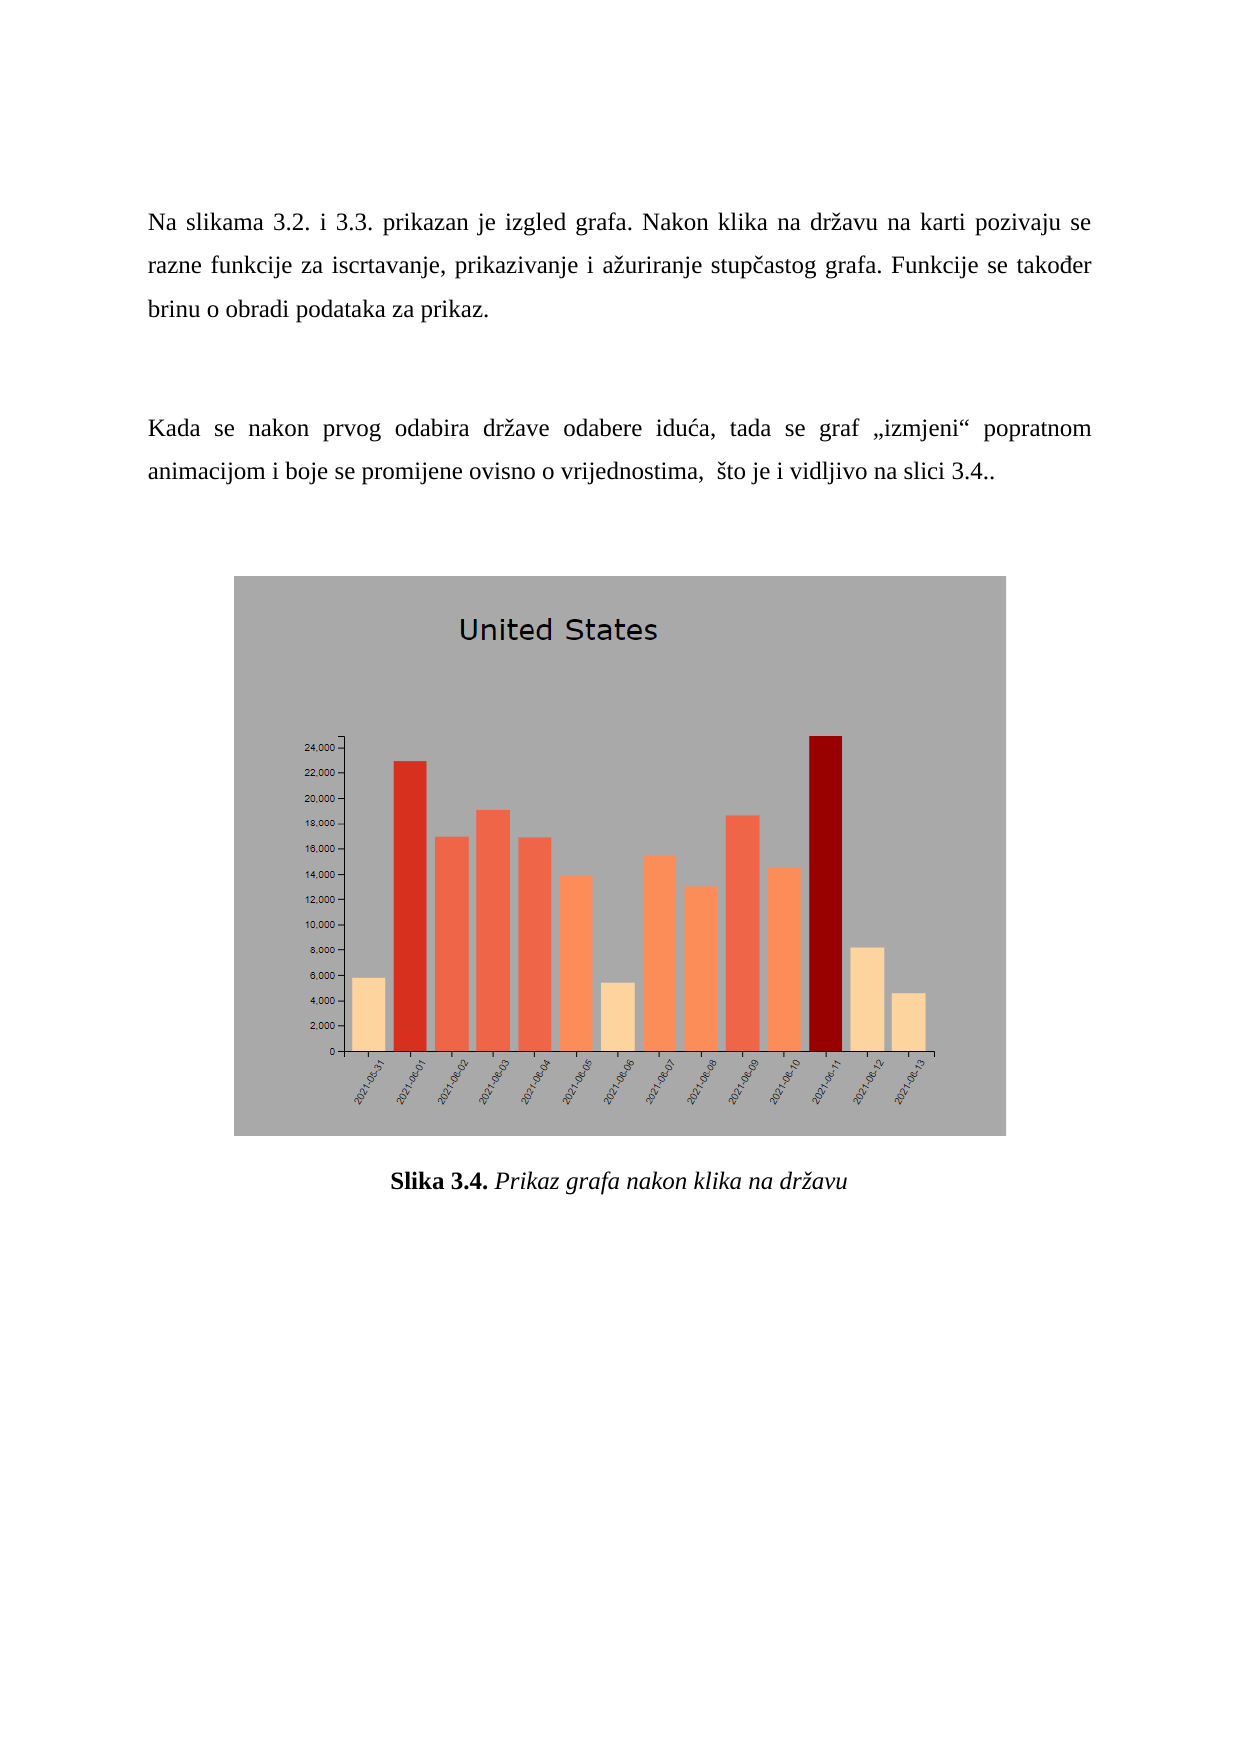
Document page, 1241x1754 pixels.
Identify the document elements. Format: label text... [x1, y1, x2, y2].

picture [234, 576, 1007, 1136]
text Kada se nakon prvog odabira države odabere iduća, tada se graf „izmjeni“ popratnom animacijom i boje se promijene ovisno o vrijednostima, što je i vidljivo na slici 3.4.. [148, 413, 1093, 485]
text Na slikama 3.2. i 3.3. prikazan je izgled grafa. Nakon klika na državu na karti pozivaju se razne funkcije za iscrtavanje, prikazivanje i ažuriranje stupčastog grafa. Funkcije se također brinu o obradi podataka za prikaz. [148, 207, 1093, 322]
text Slika 3.4. Prikaz grafa nakon klika na državu [148, 1166, 1093, 1195]
